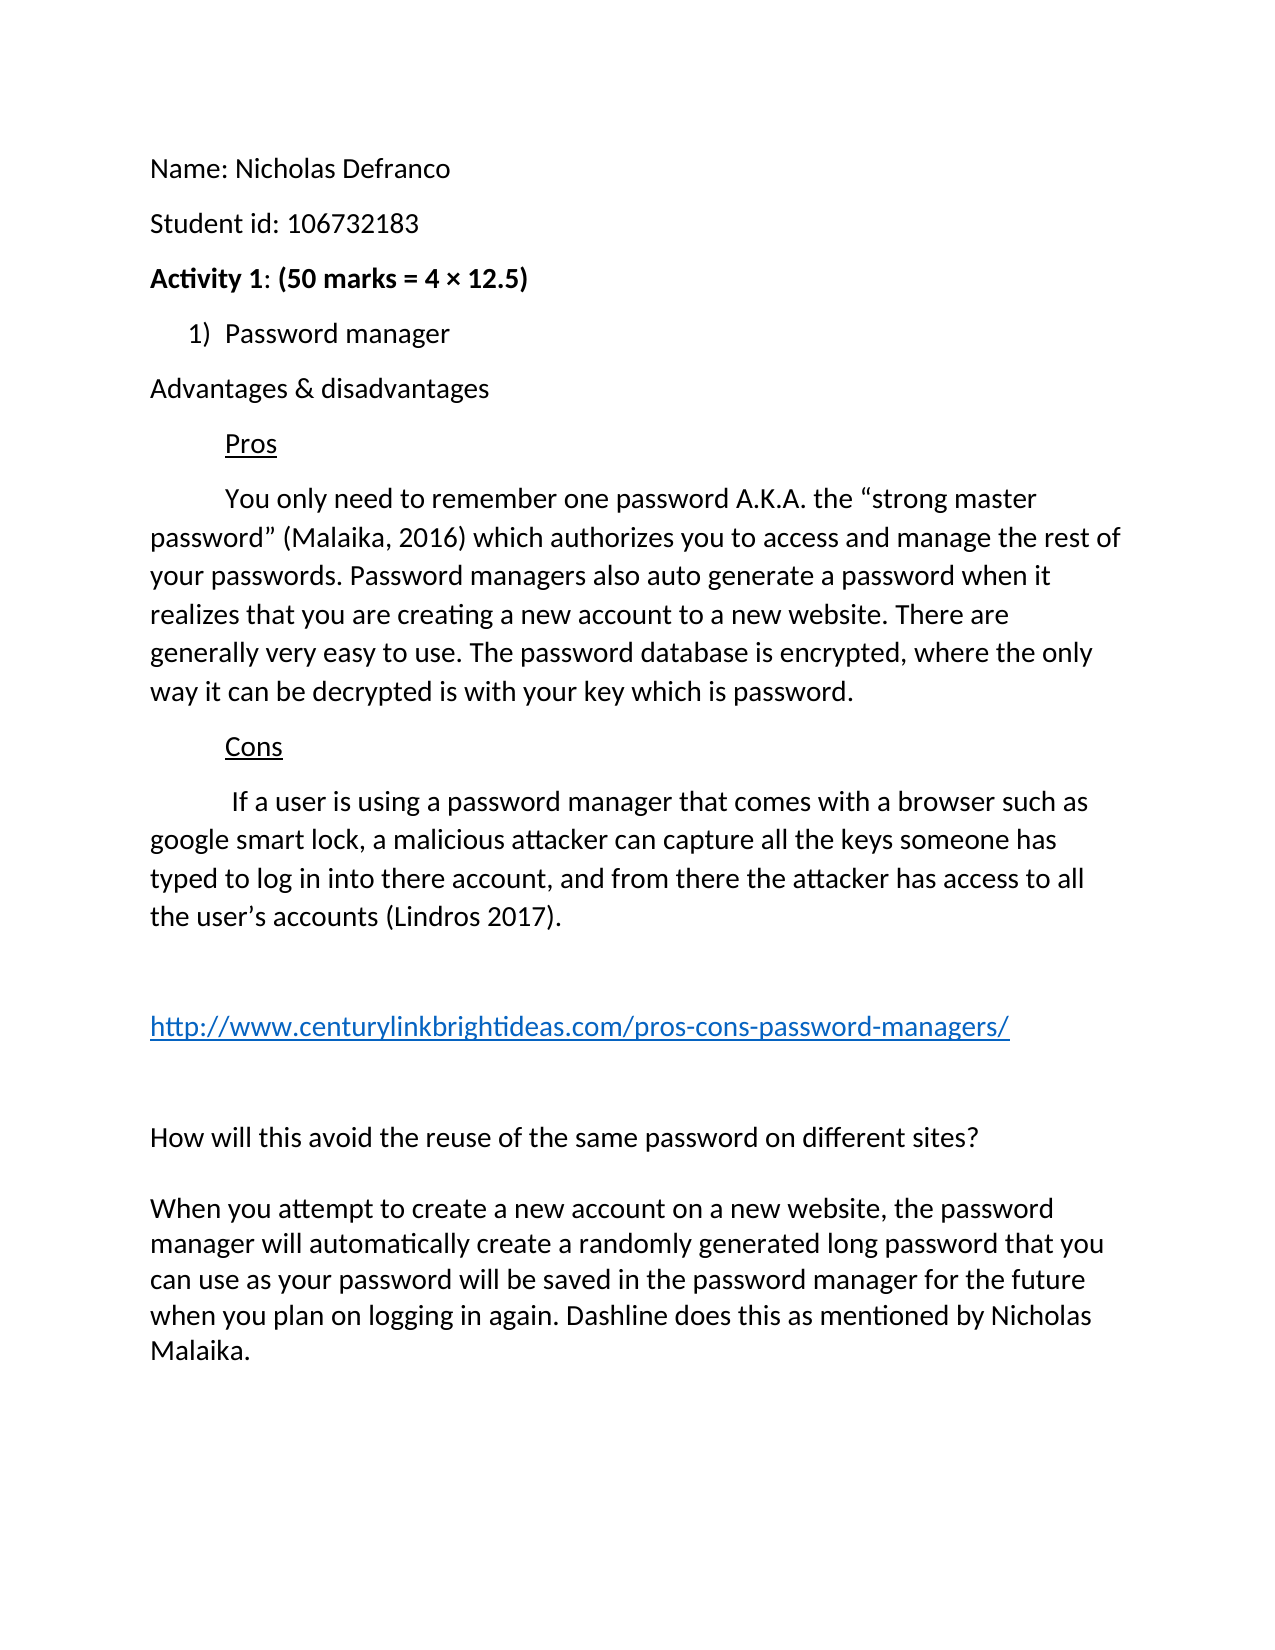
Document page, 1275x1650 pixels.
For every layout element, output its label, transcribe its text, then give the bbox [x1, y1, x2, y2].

text How will this avoid the reuse of the same password on different sites? ﻿﻿﻿﻿﻿﻿﻿﻿﻿﻿ [150, 1119, 1125, 1154]
text Name: Nicholas Defranco [150, 150, 1125, 186]
list Password manager [187, 315, 1125, 351]
text Cons [150, 728, 1125, 763]
list Pros [225, 426, 1125, 461]
text http://www.centurylinkbrightideas.com/pros-cons-password-managers/ [150, 1008, 1125, 1044]
text Student id: 106732183 [150, 205, 1125, 241]
text You only need to remember one password A.K.A. the “strong master password” (Malaika, 2016) which authorizes you to access and manage the rest of your passwords. Password managers also auto generate a password when it realizes that you are creating a new account to a new website. There are generally very easy to use. The password database is encrypted, where the only way it can be decrypted is with your key which is password. [150, 481, 1125, 708]
text If a user is using a password manager that comes with a browser such as google smart lock, a malicious attacker can capture all the keys someone has typed to log in into there account, and from there the attacker has access to all the user’s accounts (Lindros 2017). [150, 783, 1125, 934]
text Advantages & disadvantages [150, 370, 1125, 406]
text When you attempt to create a new account on a new website, the password manager will automatically create a randomly generated long password that you can use as your password will be saved in the password manager for the future when you plan on logging in again. Dashline does this as mentioned by Nicholas Malaika. [150, 1190, 1125, 1368]
text Activity 1: (50 marks = 4 × 12.5) [150, 260, 1125, 296]
